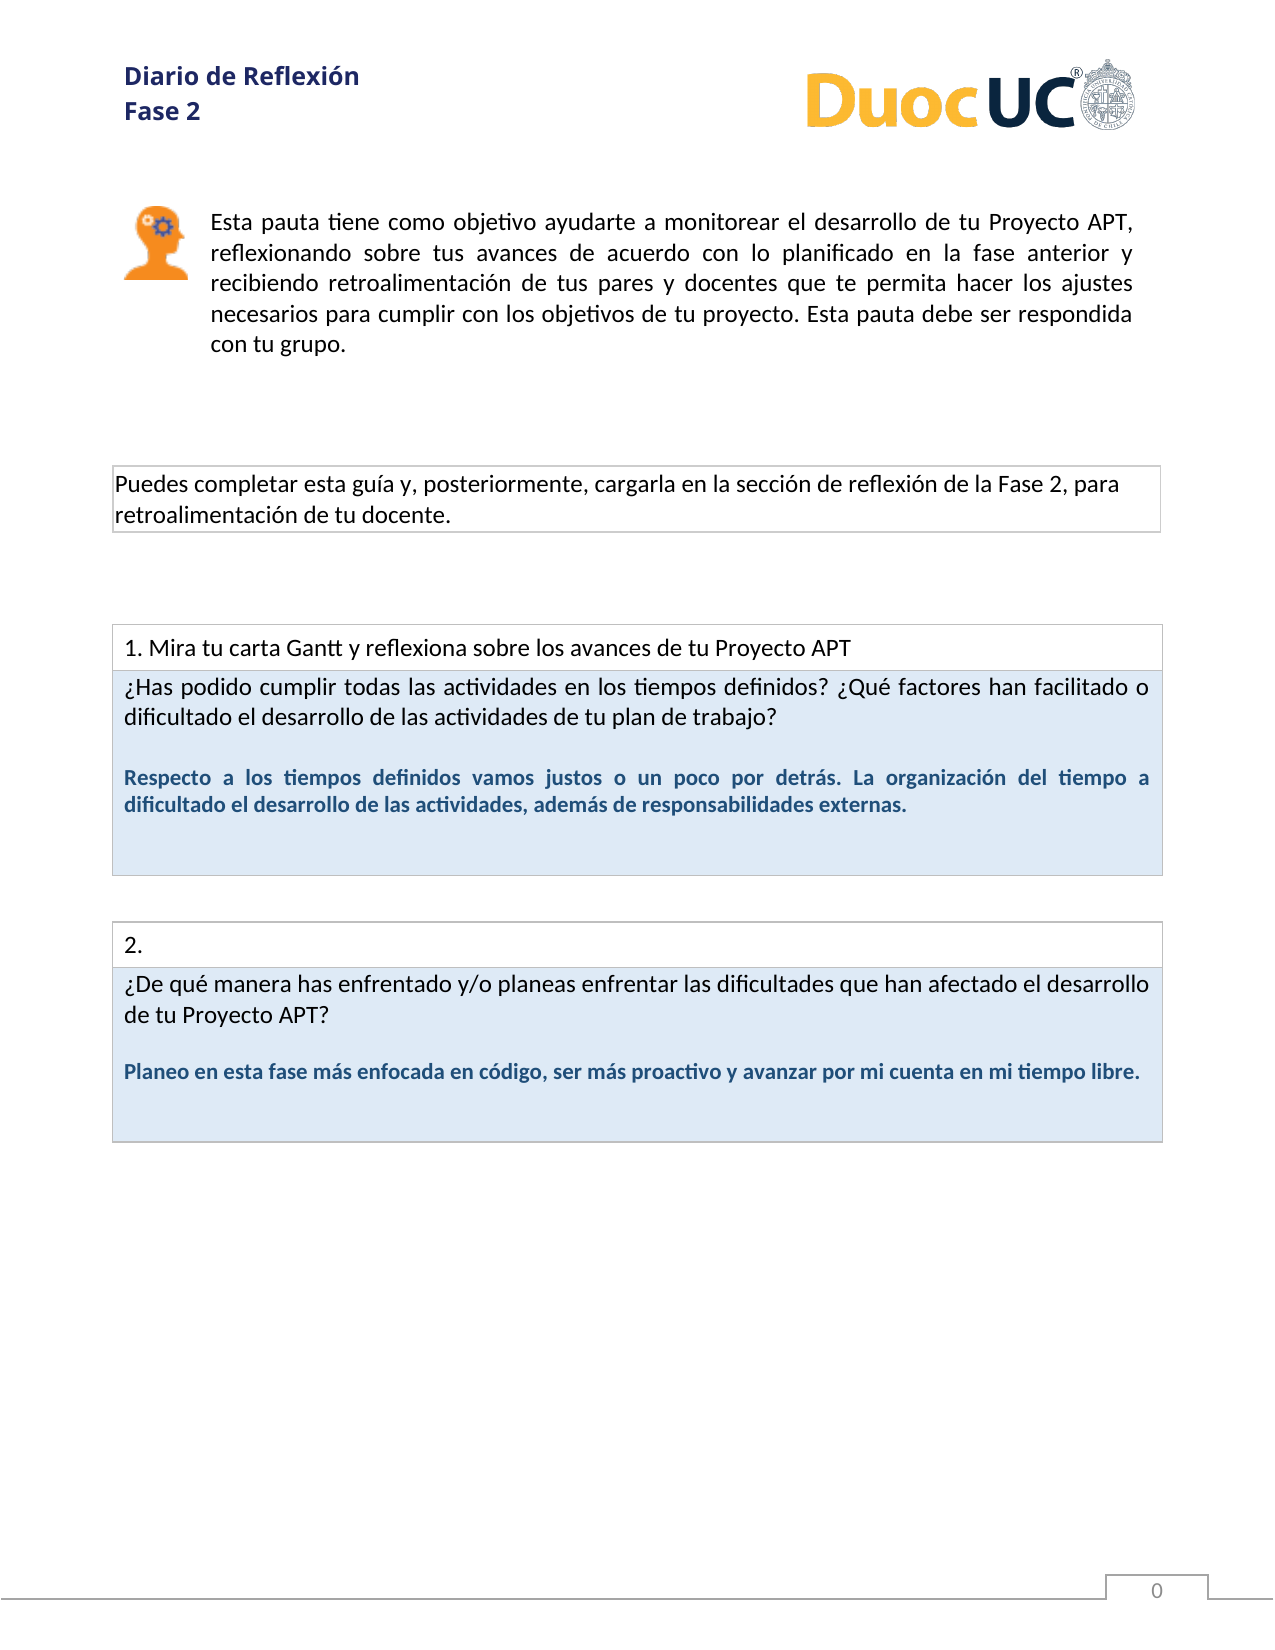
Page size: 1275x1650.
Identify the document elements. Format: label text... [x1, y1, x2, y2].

picture [807, 59, 1135, 130]
table_header 1. Mira tu carta Gantt y reflexiona sobre los avances de tu Proyecto APT [113, 625, 1162, 670]
table_header Puedes completar esta guía y, posteriormente, cargarla en la sección de reflexión de la Fase 2, para retroalimentación de tu docente. [114, 467, 1160, 531]
table_header Esta pauta tiene como objetivo ayudarte a monitorear el desarrollo de tu Proyecto APT, reflexionando sobre tus avances de acuerdo con lo planificado en la fase anterior y recibiendo retroalimentación de tus pares y docentes que te permita hacer los ajustes necesarios para cumplir con los objetivos de tu proyecto. Esta pauta debe ser respondida con tu grupo. [199, 207, 1146, 435]
table_cell ¿De qué manera has enfrentado y/o planeas enfrentar las dificultades que han afectado el desarrollo de tu Proyecto APT? Planeo en esta fase más enfocada en código, ser más proactivo y avanzar por mi cuenta en mi tiempo libre. [113, 968, 1162, 1141]
table_header 2. [113, 923, 1162, 967]
table_cell ¿Has podido cumplir todas las actividades en los tiempos definidos? ¿Qué factores han facilitado o dificultado el desarrollo de las actividades de tu plan de trabajo? Respecto a los tiempos definidos vamos justos o un poco por detrás. La organización del tiempo a dificultado el desarrollo de las actividades, además de responsabilidades externas. [113, 671, 1162, 875]
table_header [112, 207, 199, 435]
